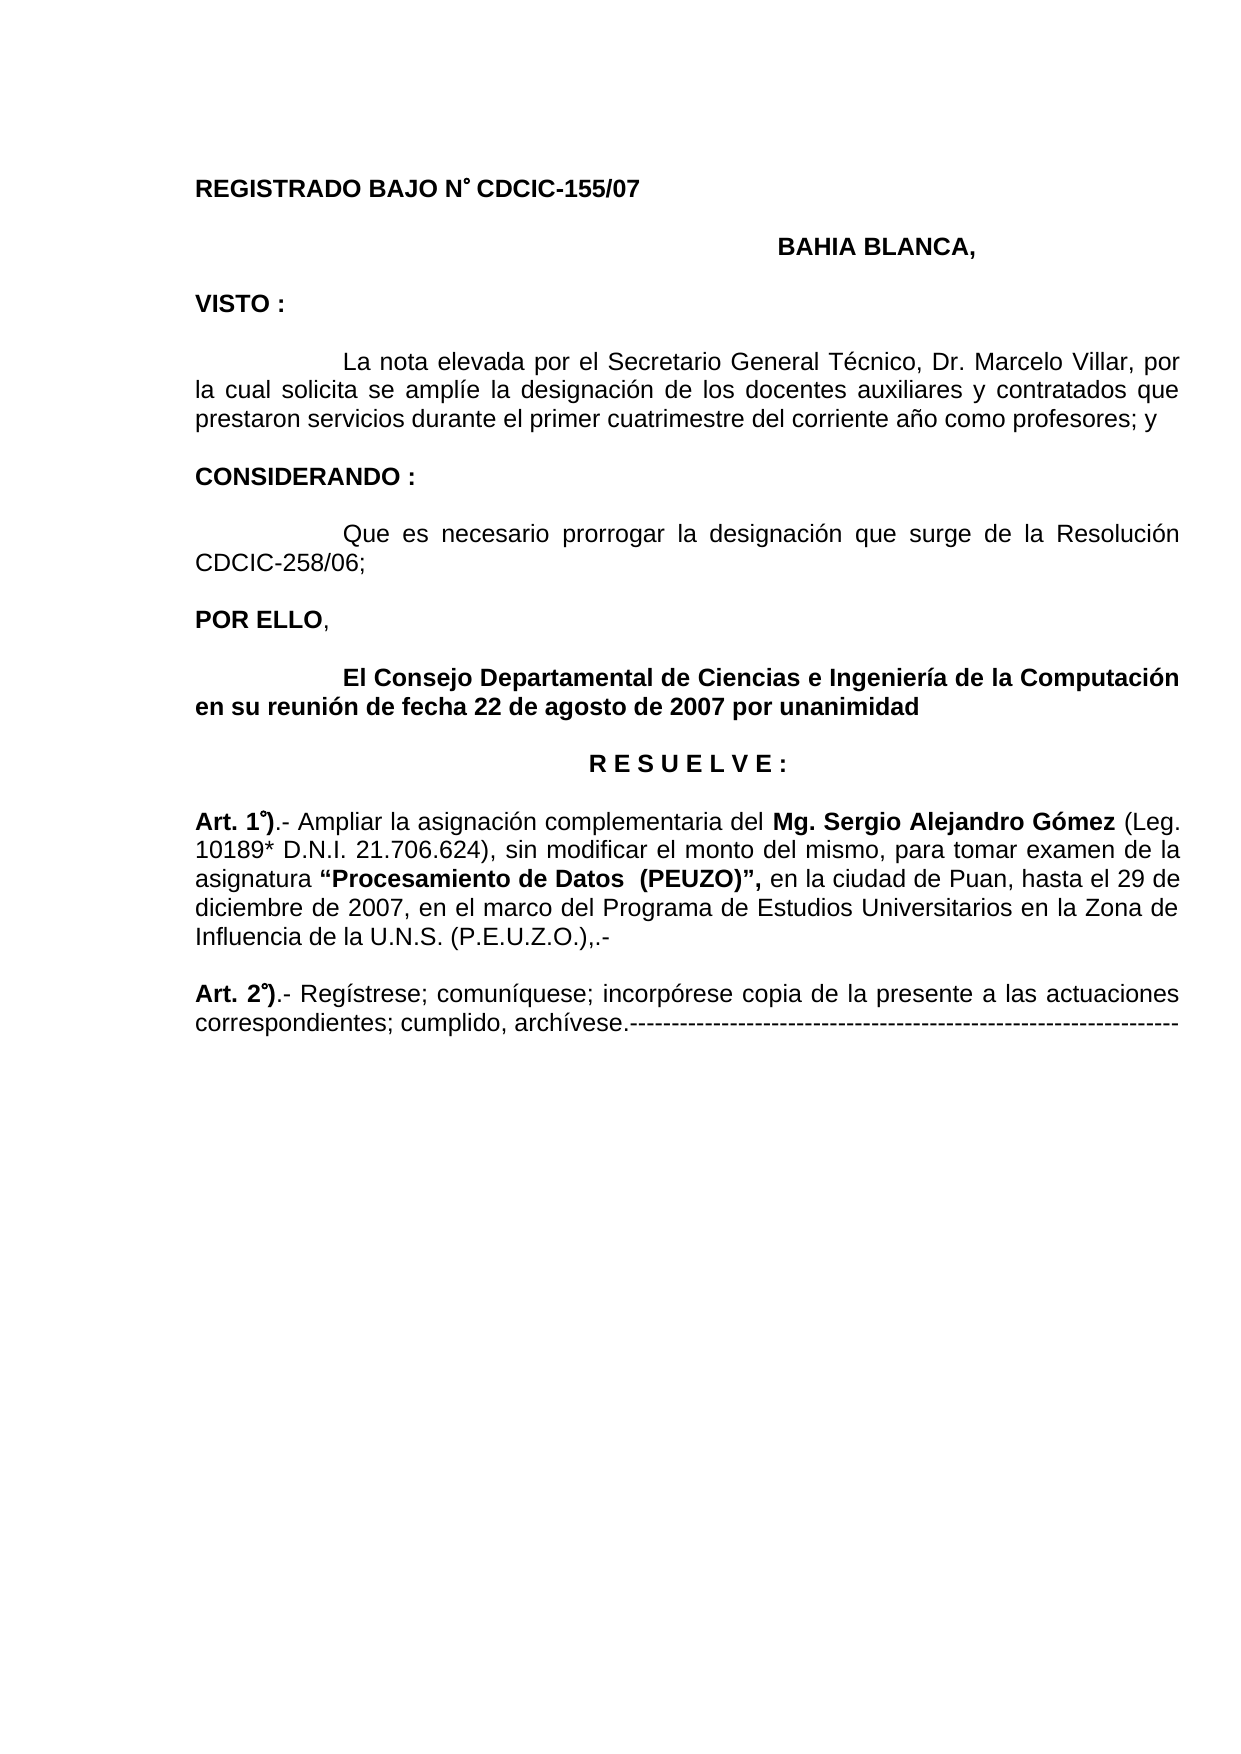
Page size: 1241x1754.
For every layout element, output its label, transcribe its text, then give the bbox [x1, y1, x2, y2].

text Art. 2).- Regístrese; comuníquese; incorpórese copia de la presente a las actuaciones correspondientes; cumplido, archívese.------------------------------------------------------------------ [195, 979, 1181, 1037]
subtitle REGISTRADO BAJO N CDCIC-155/07 [195, 174, 1181, 203]
text La nota elevada por el Secretario General Técnico, Dr. Marcelo Villar, por la cual solicita se amplíe la designación de los docentes auxiliares y contratados que prestaron servicios durante el primer cuatrimestre del corriente año como profesores; y [195, 347, 1181, 433]
text El Consejo Departamental de Ciencias e Ingeniería de la Computación en su reunión de fecha 22 de agosto de 2007 por unanimidad [195, 663, 1181, 720]
text R E S U E L V E : [195, 749, 1181, 778]
text CONSIDERANDO : [195, 462, 1181, 490]
text Art. 1).- Ampliar la asignación complementaria del Mg. Sergio Alejandro Gómez (Leg. 10189* D.N.I. 21.706.624), sin modificar el monto del mismo, para tomar examen de la asignatura “Procesamiento de Datos (PEUZO)”, en la ciudad de Puan, hasta el 29 de diciembre de 2007, en el marco del Programa de Estudios Universitarios en la Zona de Influencia de la U.N.S. (P.E.U.Z.O.),.- [195, 807, 1181, 951]
text Que es necesario prorrogar la designación que surge de la Resolución CDCIC-258/06; [195, 519, 1181, 577]
text VISTO : [195, 289, 1181, 318]
text POR ELLO, [195, 605, 1181, 634]
text BAHIA BLANCA, [195, 232, 1181, 260]
